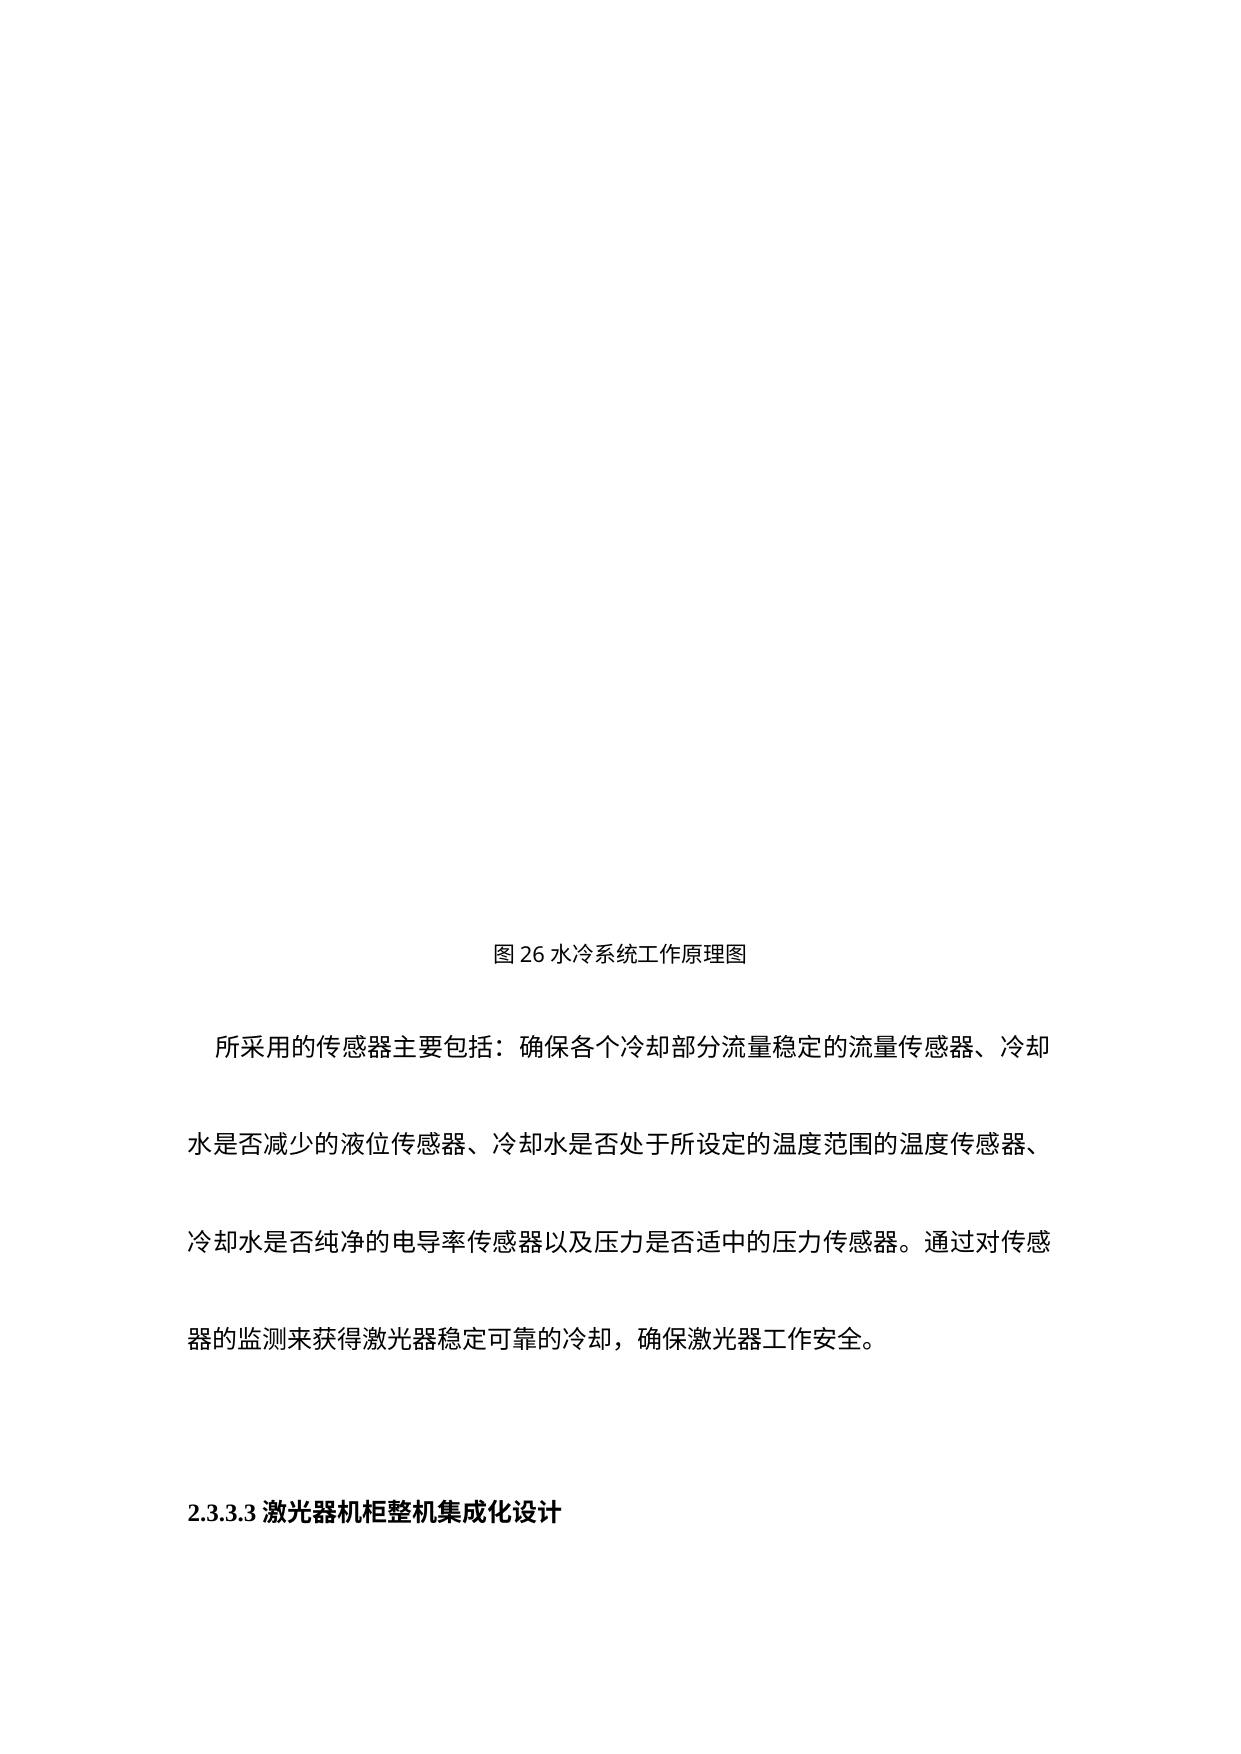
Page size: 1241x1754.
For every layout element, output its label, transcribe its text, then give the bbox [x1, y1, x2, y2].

text 所采用的传感器主要包括：确保各个冷却部分流量稳定的流量传感器、冷却水是否减少的液位传感器、冷却水是否处于所设定的温度范围的温度传感器、冷却水是否纯净的电导率传感器以及压力是否适中的压力传感器。通过对传感器的监测来获得激光器稳定可靠的冷却，确保激光器工作安全。 [187, 1013, 1053, 1370]
text 2.3.3.3 激光器机柜整机集成化设计 [187, 1478, 1053, 1543]
text 图26 水冷系统工作原理图 [187, 937, 1053, 968]
